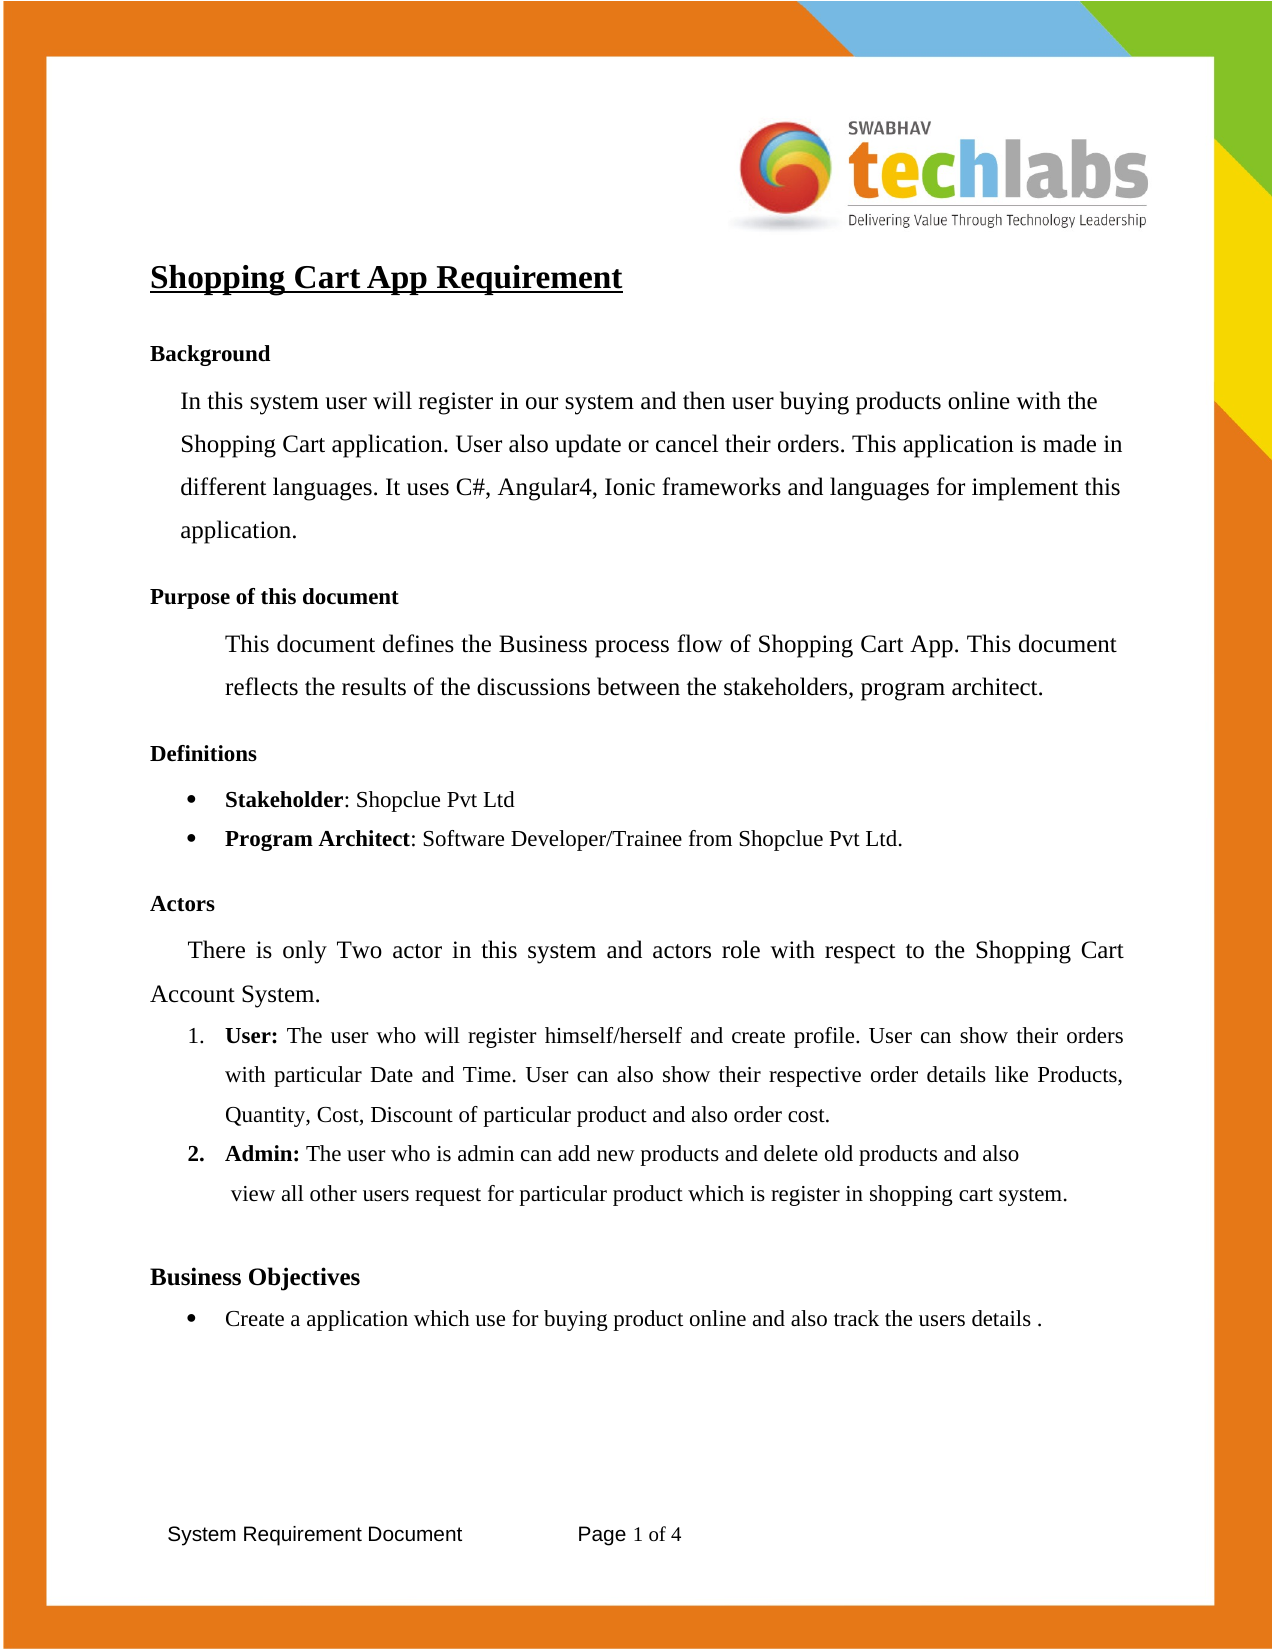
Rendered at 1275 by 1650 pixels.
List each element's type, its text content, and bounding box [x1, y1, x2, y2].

list view all other users request for particular product which is register in shopping cart system. [225, 1180, 1125, 1206]
list Admin: The user who is admin can add new products and delete old products and also [187, 1140, 1125, 1167]
subtitle Purpose of this document [150, 583, 1125, 609]
subtitle Actors [150, 890, 1125, 916]
picture [3, 1, 1272, 1649]
text In this system user will register in our system and then user buying products online with the Shopping Cart application. User also update or cancel their orders. This application is made in different languages. It uses C#, Angular4, Ionic frameworks and languages for implement this application. [180, 386, 1127, 544]
text There is only Two actor in this system and actors role with respect to the Shopping Cart Account System. [150, 936, 1125, 1007]
subtitle Shopping Cart App Requirement [150, 257, 1125, 296]
text Business Objectives [150, 1262, 1125, 1291]
text This document defines the Business process flow of Shopping Cart App. This document reflects the results of the discussions between the stakeholders, program architect. [150, 629, 1125, 701]
subtitle Background [150, 340, 1125, 366]
list Create a application which use for buying product online and also track the users details . [187, 1306, 1125, 1332]
list Program Architect: Software Developer/Trainee from Shopclue Pvt Ltd. [187, 825, 1125, 852]
list Stakeholder: Shopclue Pvt Ltd [187, 786, 1125, 812]
subtitle Definitions [150, 740, 1125, 767]
list User: The user who will register himself/herself and create profile. User can show their orders with particular Date and Time. User can also show their respective order details like Products, Quantity, Cost, Discount of particular product and also order cost. [187, 1022, 1125, 1127]
